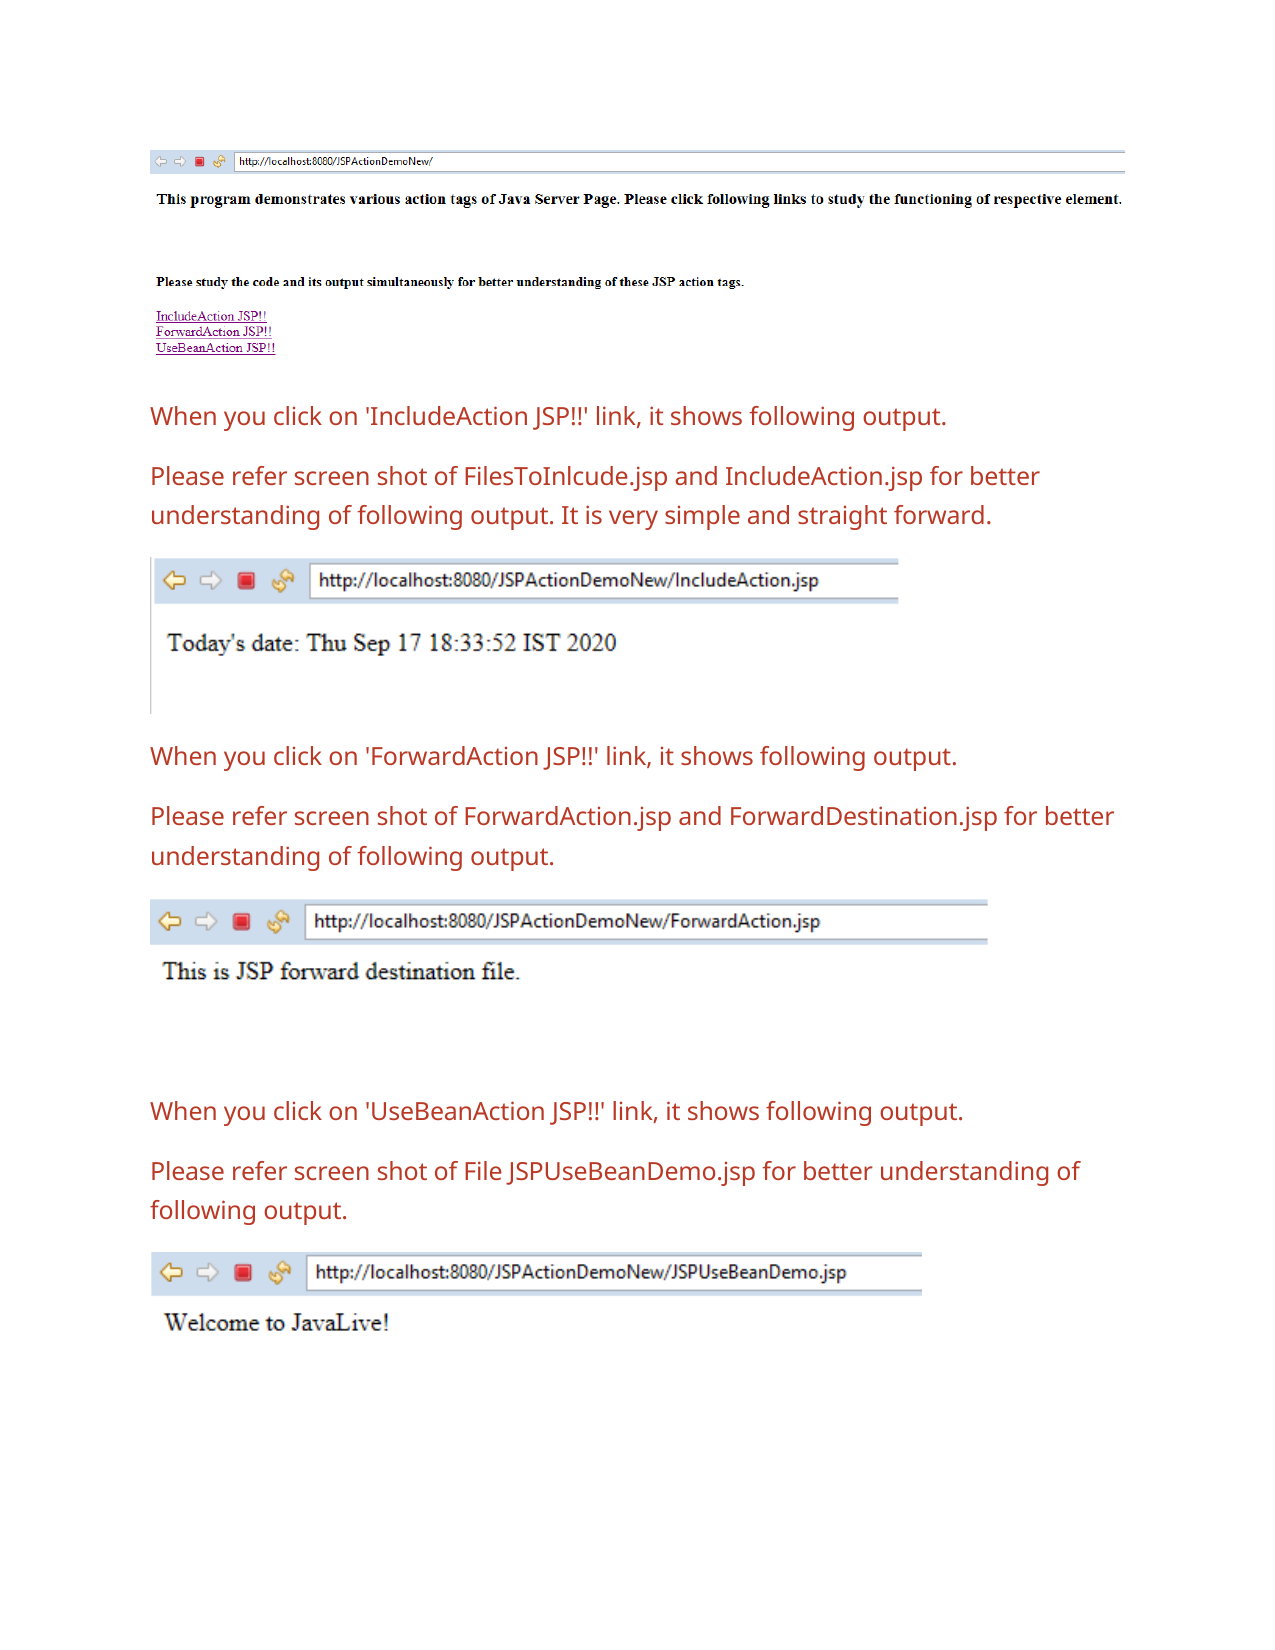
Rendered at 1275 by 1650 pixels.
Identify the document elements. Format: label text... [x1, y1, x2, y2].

text Please refer screen shot of ForwardAction.jsp and ForwardDestination.jsp for better understanding of following output. [150, 799, 1125, 872]
picture [150, 150, 1125, 374]
picture [150, 1252, 922, 1394]
text Please refer screen shot of FilesToInlcude.jsp and IncludeAction.jsp for better understanding of following output. It is very simple and straight forward. [150, 458, 1125, 532]
picture [150, 898, 988, 1069]
text When you click on 'UseBeanAction JSP!!' link, it shows following output. [150, 1093, 1125, 1127]
text When you click on 'ForwardAction JSP!!' link, it shows following output. [150, 739, 1125, 773]
text When you click on 'IncludeAction JSP!!' link, it shows following output. [150, 398, 1125, 433]
text Please refer screen shot of File JSPUseBeanDemo.jsp for better understanding of following output. [150, 1153, 1125, 1227]
picture [150, 557, 899, 714]
